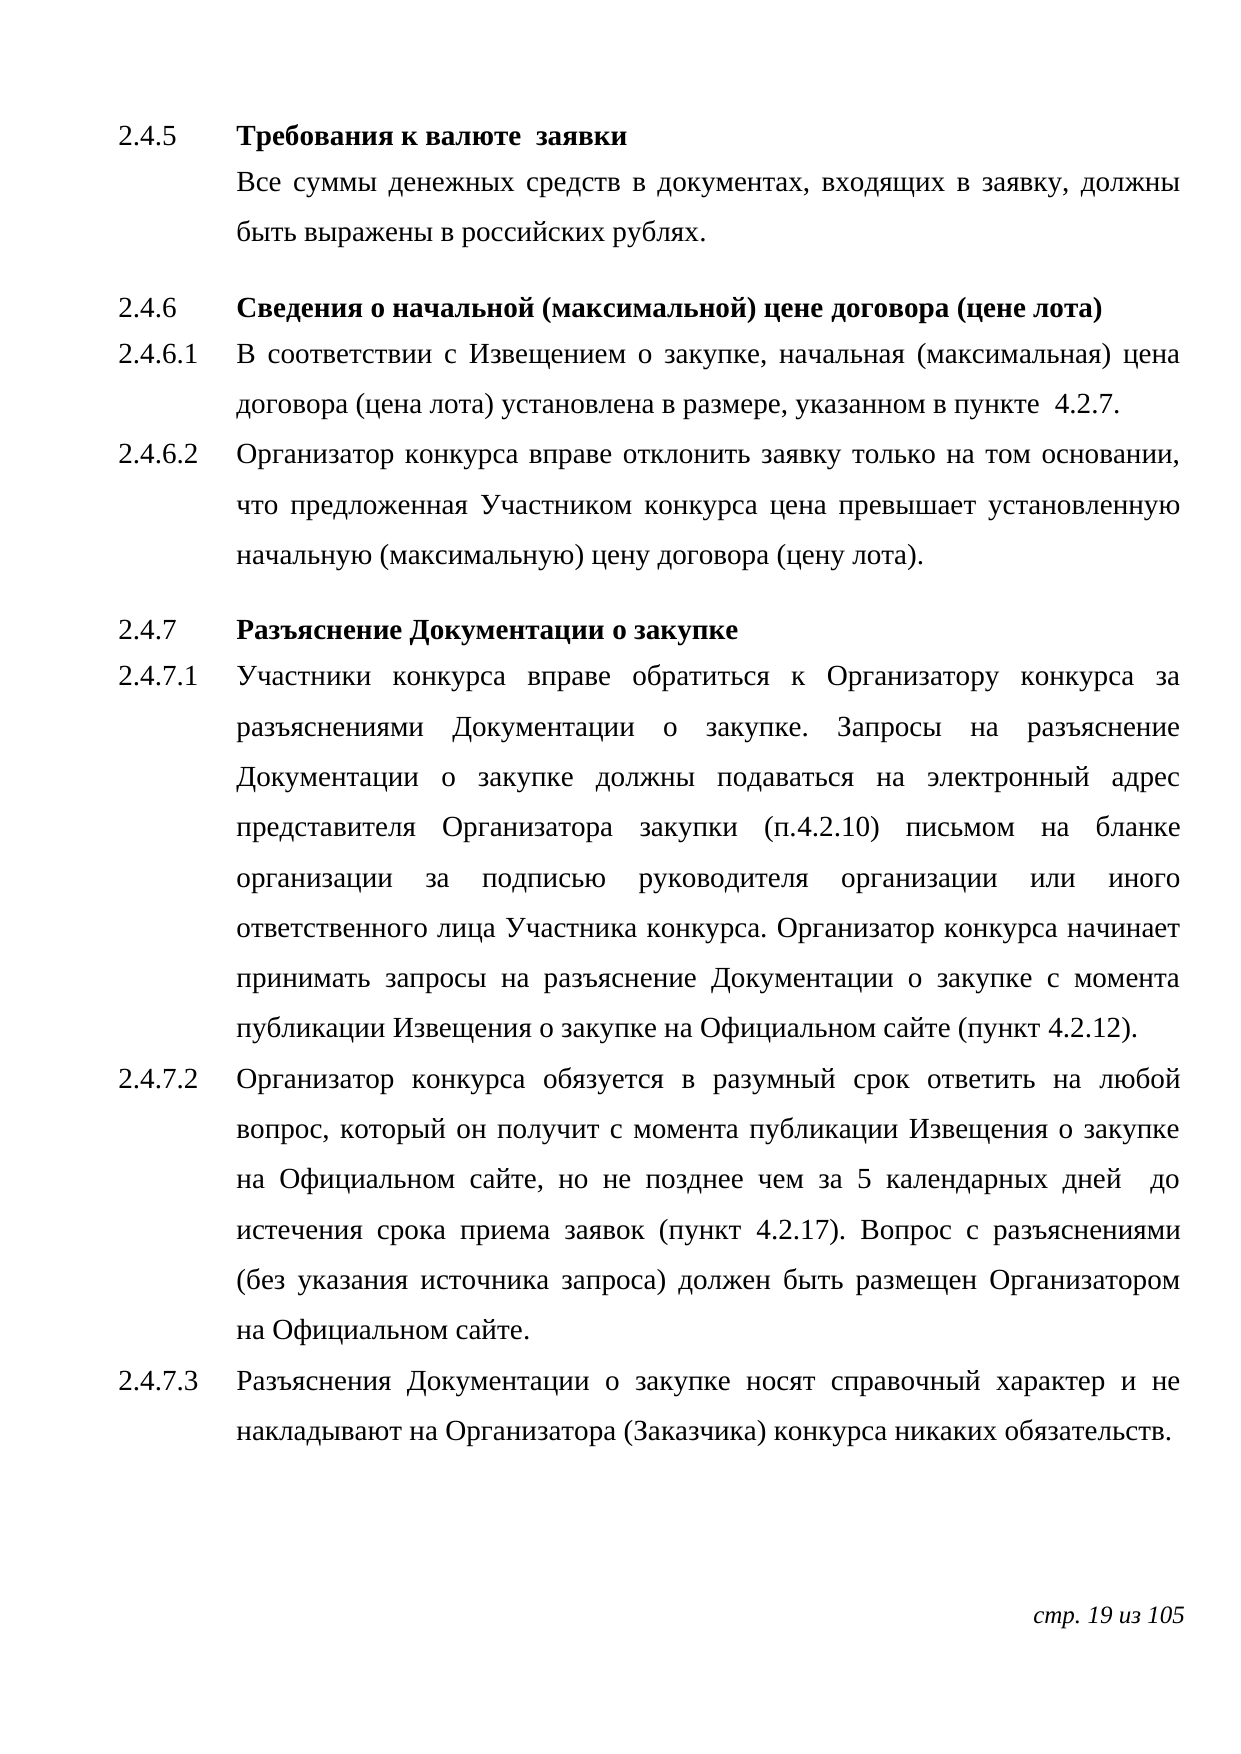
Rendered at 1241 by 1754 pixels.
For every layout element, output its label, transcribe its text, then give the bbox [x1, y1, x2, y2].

list Все суммы денежных средств в документах, входящих в заявку, должны быть выражены в российских рублях. [236, 164, 1181, 248]
text Сведения о начальной (максимальной) цене договора (цене лота) [118, 290, 1181, 323]
text Разъяснения Документации о закупке носят справочный характер и не накладывают на Организатора (Заказчика) конкурса никаких обязательств. [118, 1363, 1181, 1447]
text Разъяснение Документации о закупке [118, 612, 1181, 646]
text Участники конкурса вправе обратиться к Организатору конкурса за разъяснениями Документации о закупке. Запросы на разъяснение Документации о закупке должны подаваться на электронный адрес представителя Организатора закупки (п.4.2.10) письмом на бланке организации за подписью руководителя организации или иного ответственного лица Участника конкурса. Организатор конкурса начинает принимать запросы на разъяснение Документации о закупке с момента публикации Извещения о закупке на Официальном сайте (пункт 4.2.12). [118, 658, 1181, 1044]
text Организатор конкурса вправе отклонить заявку только на том основании, что предложенная Участником конкурса цена превышает установленную начальную (максимальную) цену договора (цену лота). [118, 436, 1181, 571]
text В соответствии с Извещением о закупке, начальная (максимальная) цена договора (цена лота) установлена в размере, указанном в пункте 4.2.7. [118, 336, 1181, 420]
text Организатор конкурса обязуется в разумный срок ответить на любой вопрос, который он получит с момента публикации Извещения о закупке на Официальном сайте, но не позднее чем за 5 календарных дней до истечения срока приема заявок (пункт 4.2.17). Вопрос с разъяснениями (без указания источника запроса) должен быть размещен Организатором на Официальном сайте. [118, 1061, 1181, 1346]
text Требования к валюте заявки [118, 118, 1181, 152]
